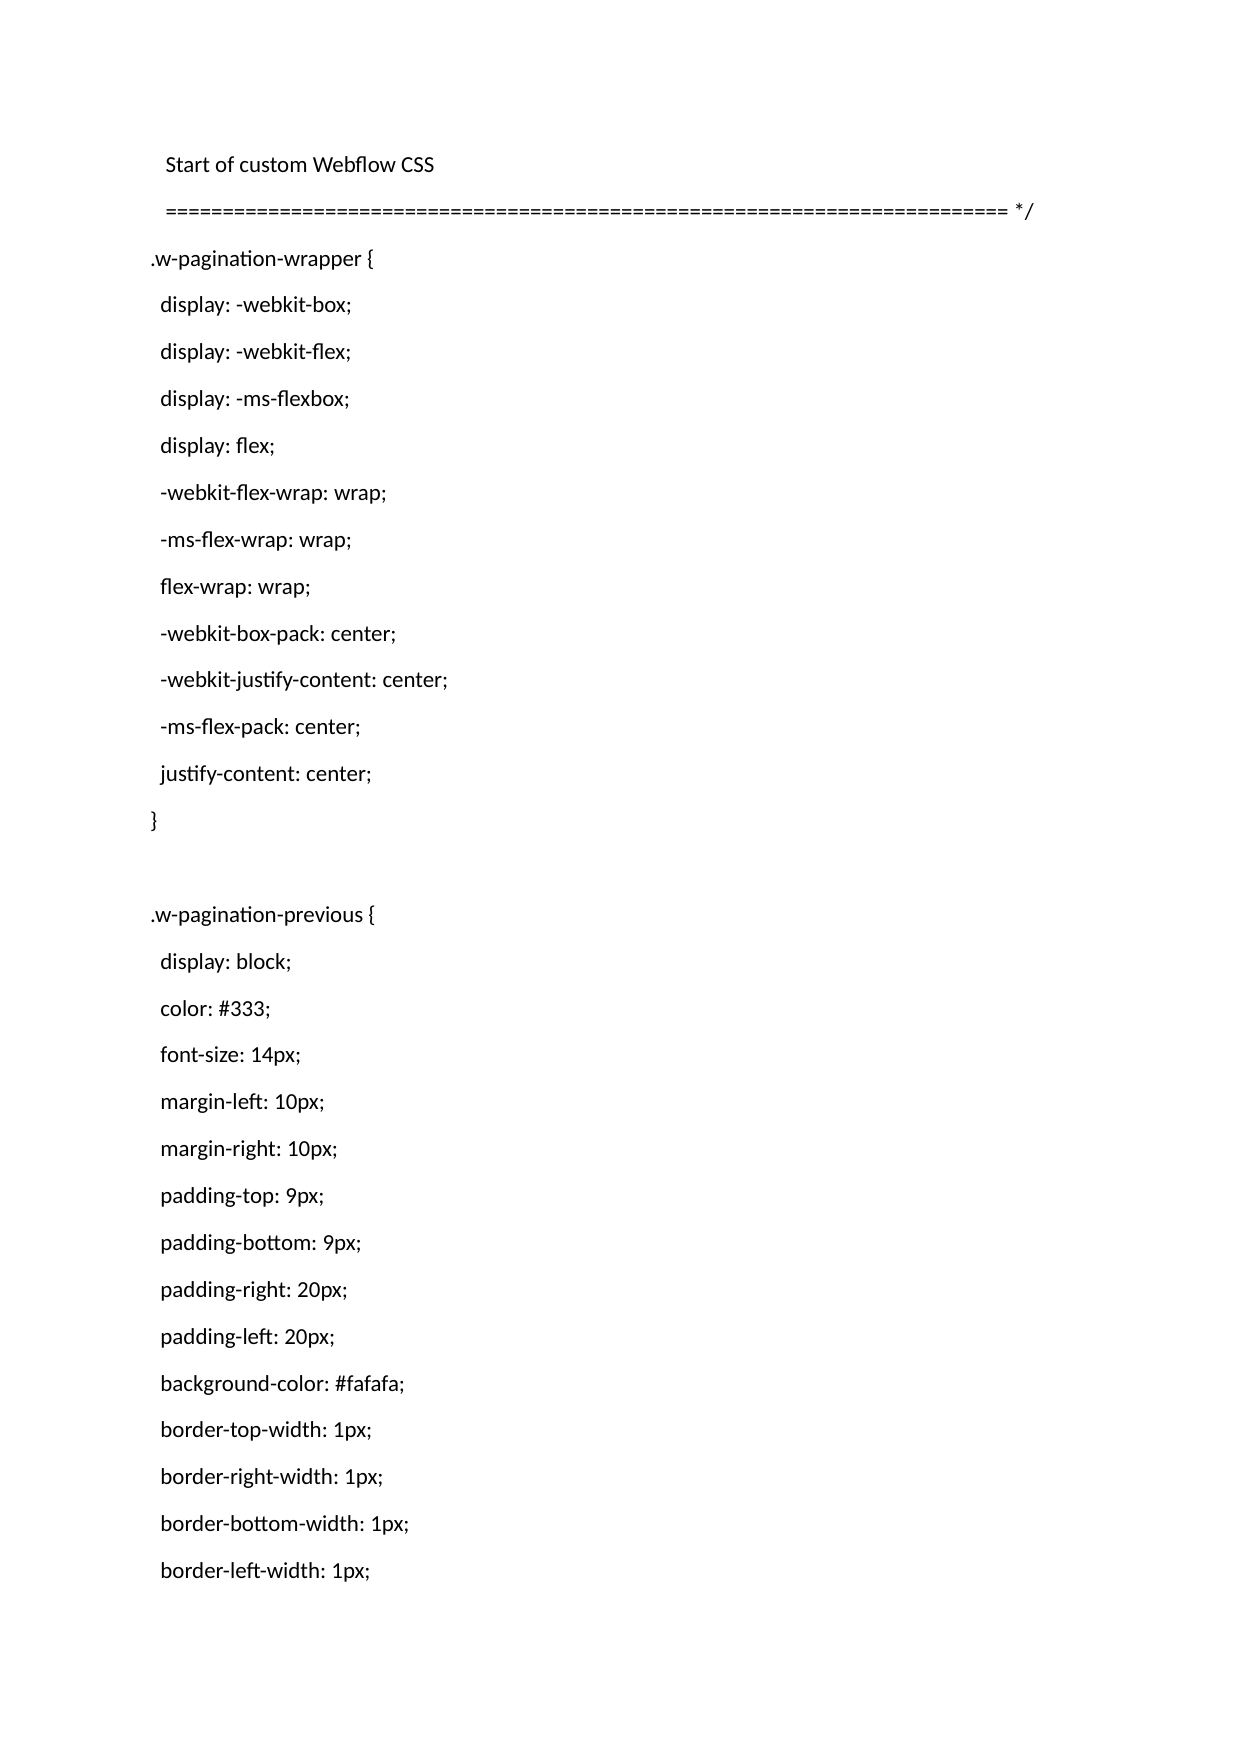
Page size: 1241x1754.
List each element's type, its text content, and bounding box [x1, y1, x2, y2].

text justify-content: center; [150, 759, 1090, 787]
text background-color: #fafafa; [150, 1369, 1090, 1397]
text padding-right: 20px; [150, 1275, 1090, 1303]
text border-bottom-width: 1px; [150, 1509, 1090, 1537]
text -ms-flex-wrap: wrap; [150, 525, 1090, 553]
text Start of custom Webflow CSS [150, 150, 1090, 178]
text .w-pagination-previous { [150, 900, 1090, 928]
text margin-right: 10px; [150, 1134, 1090, 1162]
text padding-top: 9px; [150, 1181, 1090, 1209]
text .w-pagination-wrapper { [150, 244, 1090, 272]
text padding-bottom: 9px; [150, 1228, 1090, 1256]
text display: flex; [150, 431, 1090, 459]
text flex-wrap: wrap; [150, 572, 1090, 600]
text } [150, 806, 1090, 834]
text color: #333; [150, 994, 1090, 1022]
text display: -webkit-box; [150, 291, 1090, 319]
text border-top-width: 1px; [150, 1416, 1090, 1444]
text border-right-width: 1px; [150, 1462, 1090, 1491]
text padding-left: 20px; [150, 1322, 1090, 1350]
text display: -ms-flexbox; [150, 384, 1090, 412]
text ========================================================================== */ [150, 197, 1090, 225]
text display: -webkit-flex; [150, 337, 1090, 366]
text margin-left: 10px; [150, 1087, 1090, 1116]
text display: block; [150, 947, 1090, 975]
text -webkit-box-pack: center; [150, 619, 1090, 647]
text border-left-width: 1px; [150, 1556, 1090, 1584]
text -webkit-justify-content: center; [150, 666, 1090, 694]
text font-size: 14px; [150, 1041, 1090, 1069]
text -ms-flex-pack: center; [150, 712, 1090, 741]
text -webkit-flex-wrap: wrap; [150, 478, 1090, 506]
